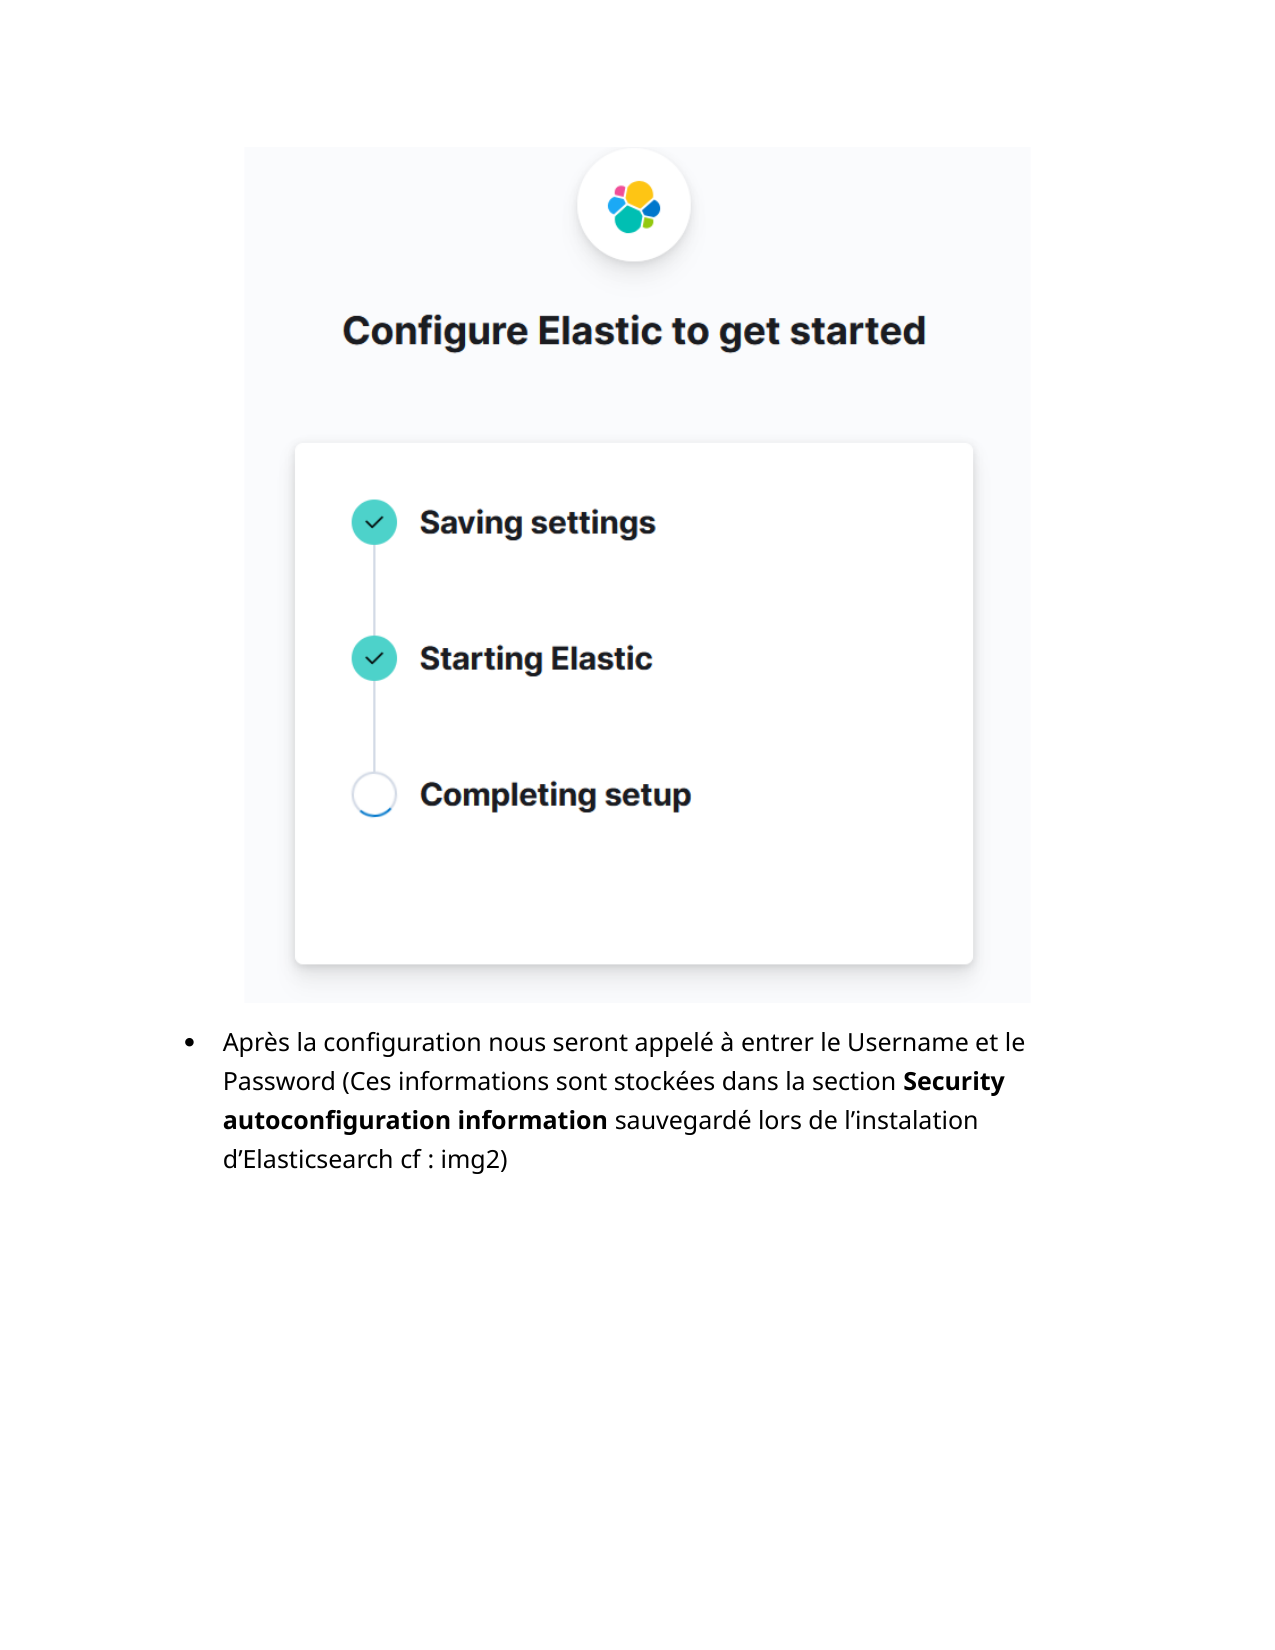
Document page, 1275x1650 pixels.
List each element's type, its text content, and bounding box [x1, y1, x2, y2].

list Après la configuration nous seront appelé à entrer le Username et le Password (Ces informations sont stockées dans la section Security autoconfiguration information sauvegardé lors de l’instalation d’Elasticsearch cf : img2) [185, 1025, 1127, 1176]
picture [244, 147, 1031, 1003]
